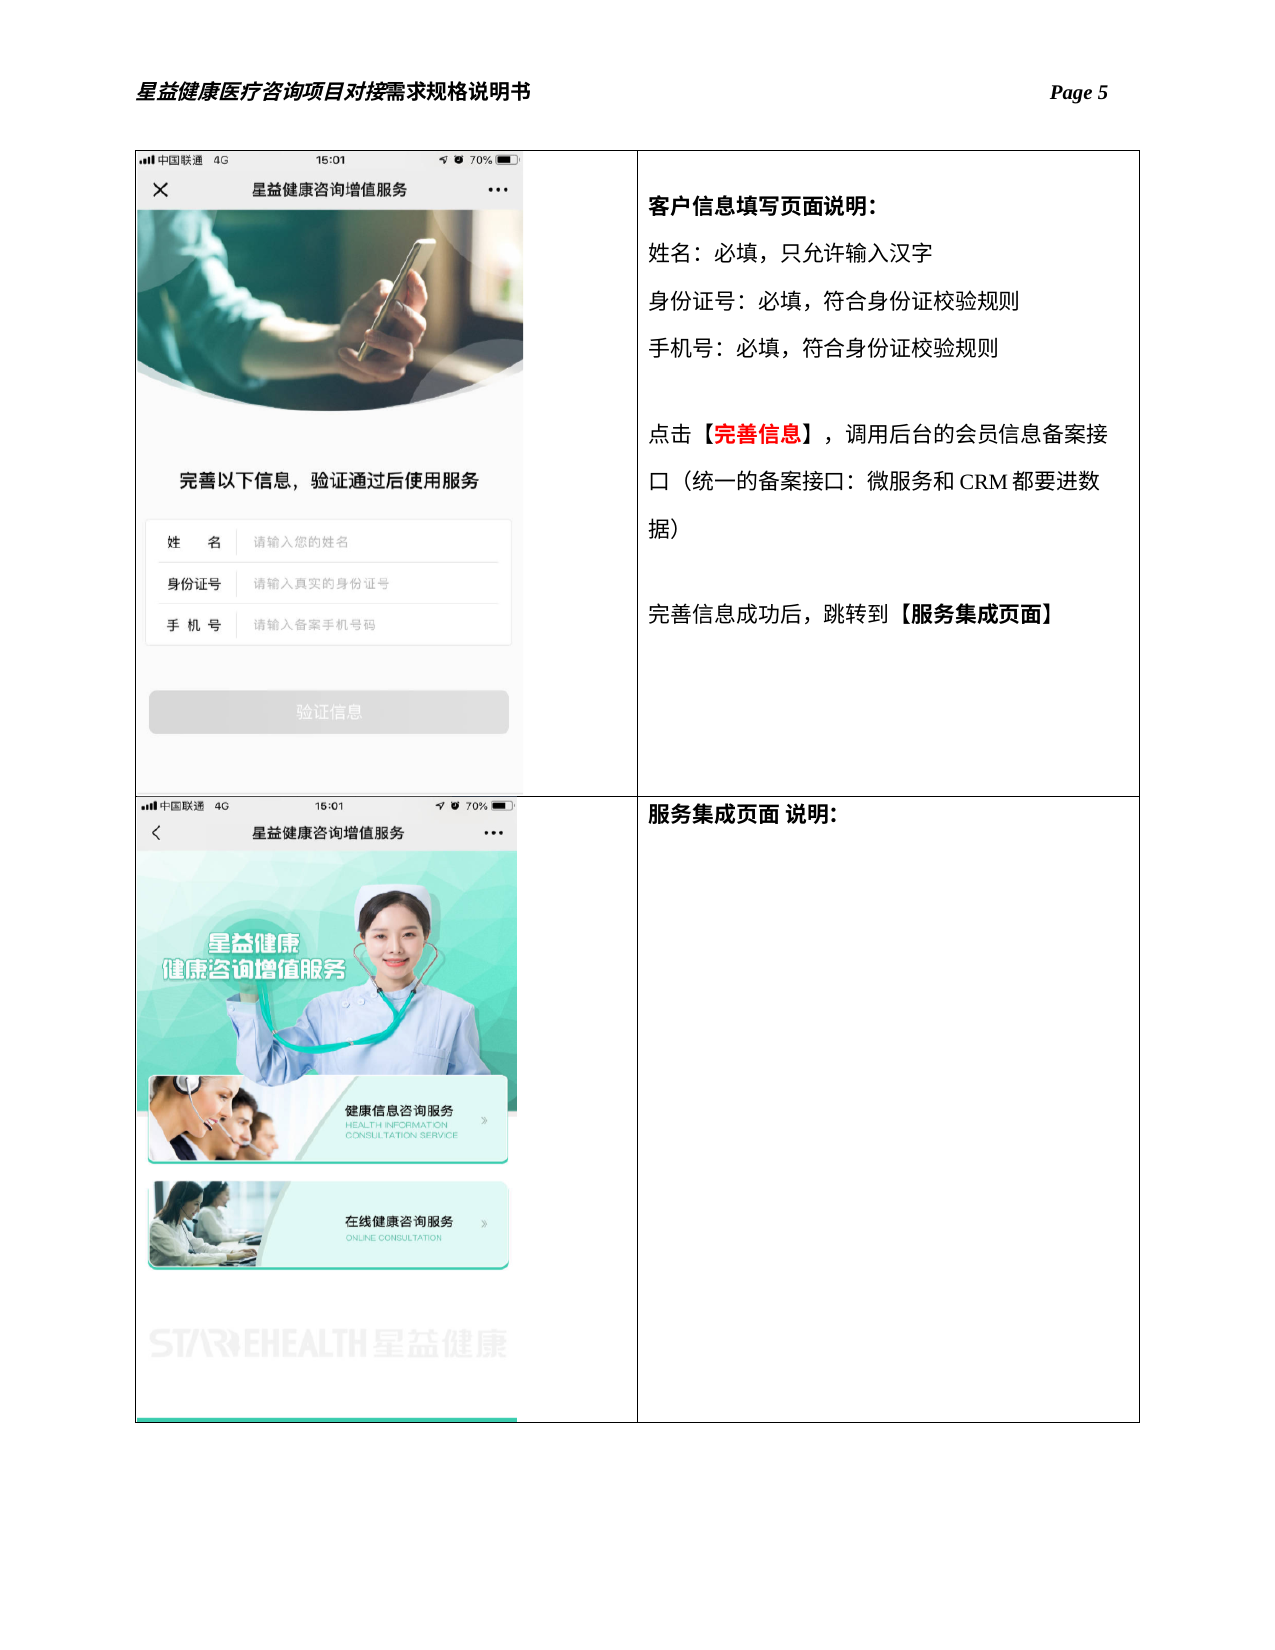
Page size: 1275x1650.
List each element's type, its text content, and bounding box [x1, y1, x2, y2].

table_cell 客户信息填写页面说明： 姓名：必填，只允许输入汉字 身份证号：必填，符合身份证校验规则 手机号：必填，符合身份证校验规则 点击【完善信息】，调用后台的会员信息备案接口（统一的备案接口：微服务和CRM都要进数据） 完善信息成功后，跳转到【服务集成页面】 [638, 151, 1139, 796]
table_cell 服务集成页面 说明： [638, 797, 1139, 1422]
picture [135, 151, 523, 791]
table_cell [136, 151, 637, 796]
picture [135, 796, 517, 1418]
table_cell [136, 797, 637, 1422]
